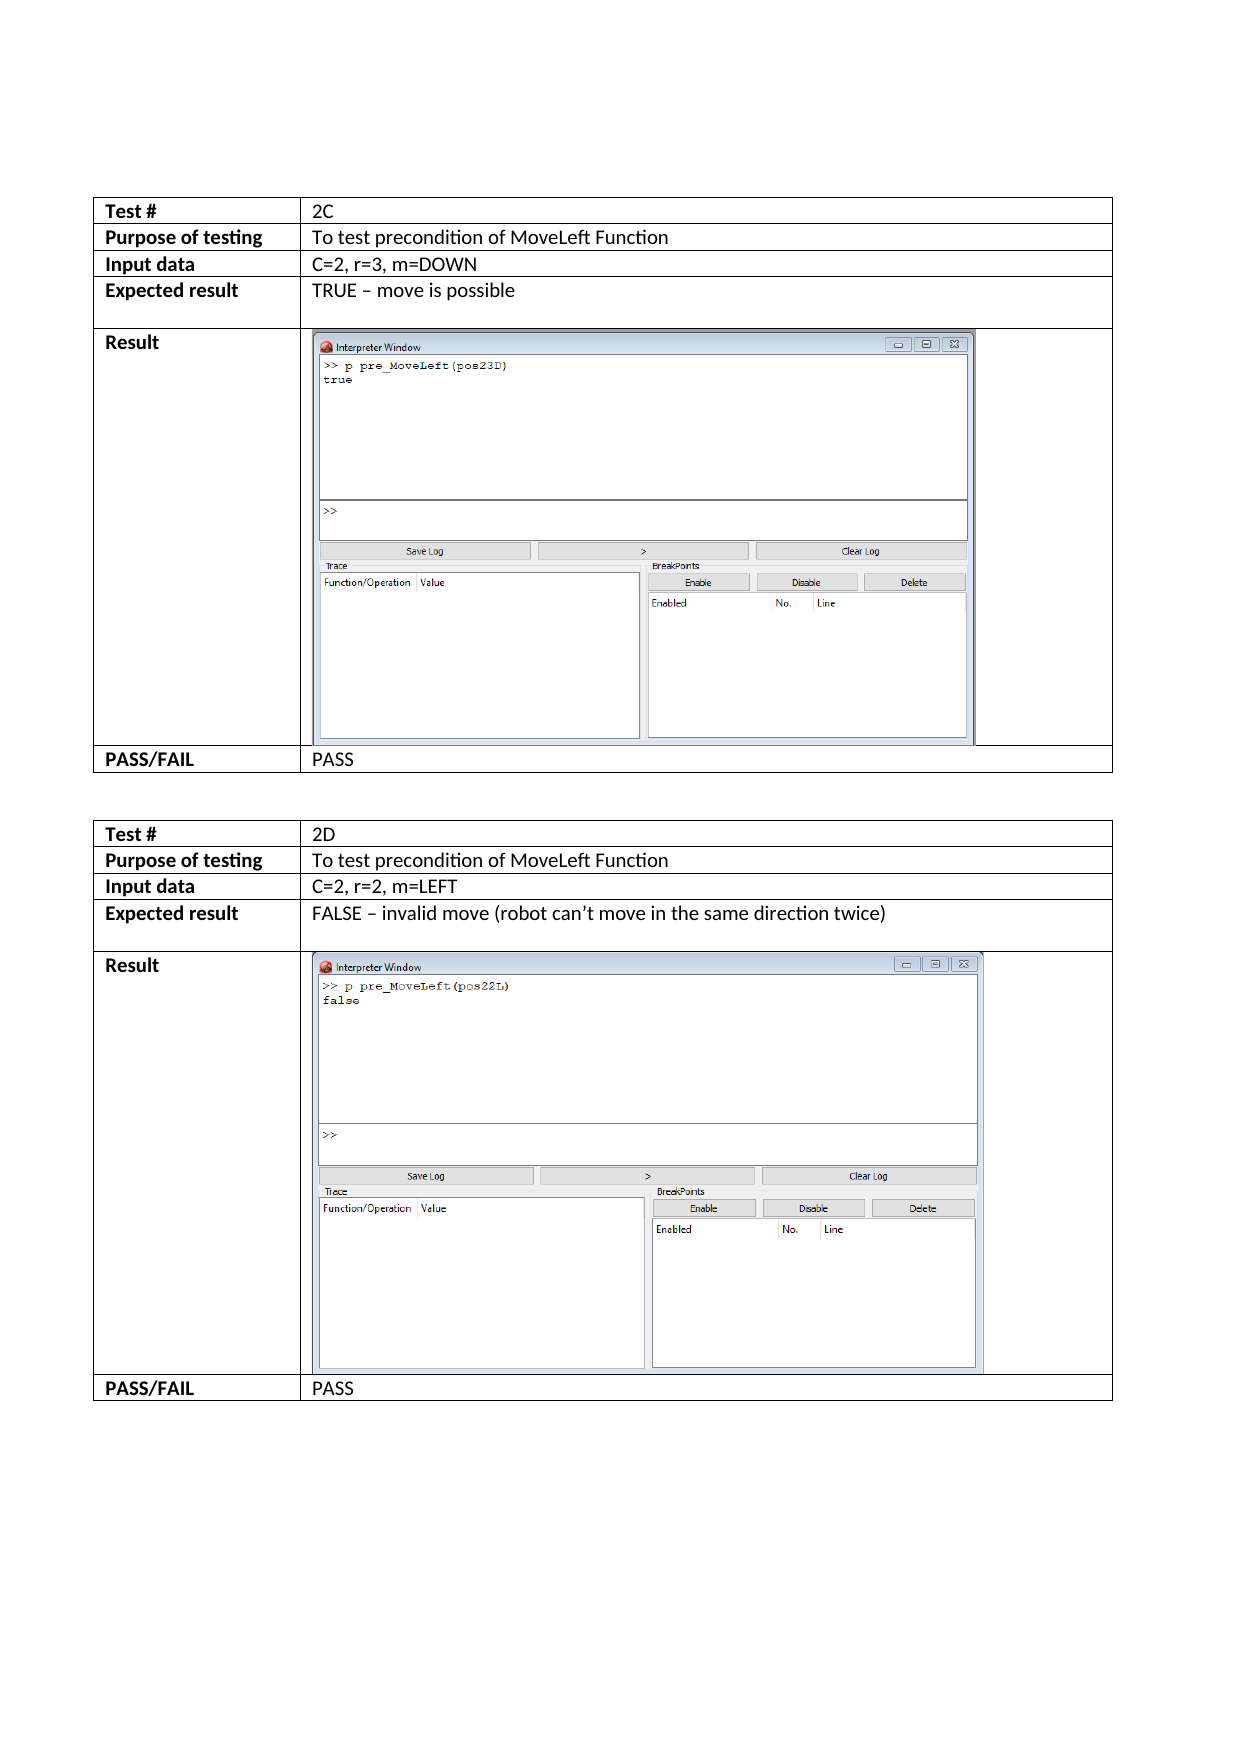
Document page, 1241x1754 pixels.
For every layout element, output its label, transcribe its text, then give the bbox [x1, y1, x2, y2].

table_cell FALSE – invalid move (robot can’t move in the same direction twice) [301, 900, 1112, 951]
table_cell To test precondition of MoveLeft Function [301, 847, 1112, 873]
table_cell [976, 329, 1112, 745]
table_cell Expected result [94, 900, 300, 951]
table_cell PASS [301, 1375, 1112, 1400]
table_cell PASS/FAIL [94, 1375, 300, 1400]
table_cell Input data [94, 874, 300, 899]
table_cell [301, 952, 311, 1374]
table_cell [984, 952, 1112, 1374]
table_cell Result [94, 952, 300, 1374]
table_cell Expected result [94, 277, 300, 328]
table_cell Purpose of testing [94, 847, 300, 873]
picture [311, 952, 984, 1374]
table_cell C=2, r=2, m=LEFT [301, 874, 1112, 899]
table_header Test # [94, 198, 300, 223]
table_cell Input data [94, 251, 300, 276]
table_header Test # [94, 821, 300, 846]
table_cell PASS/FAIL [94, 746, 300, 772]
table_cell C=2, r=3, m=DOWN [301, 251, 1112, 276]
table_cell TRUE – move is possible [301, 277, 1112, 328]
table_header 2D [301, 821, 1112, 846]
table_cell Purpose of testing [94, 224, 300, 250]
table_cell PASS [301, 746, 1112, 772]
table_header 2C [301, 198, 1112, 223]
table_cell Result [94, 329, 300, 745]
table_cell [301, 329, 311, 745]
table_cell To test precondition of MoveLeft Function [301, 224, 1112, 250]
picture [311, 329, 976, 746]
